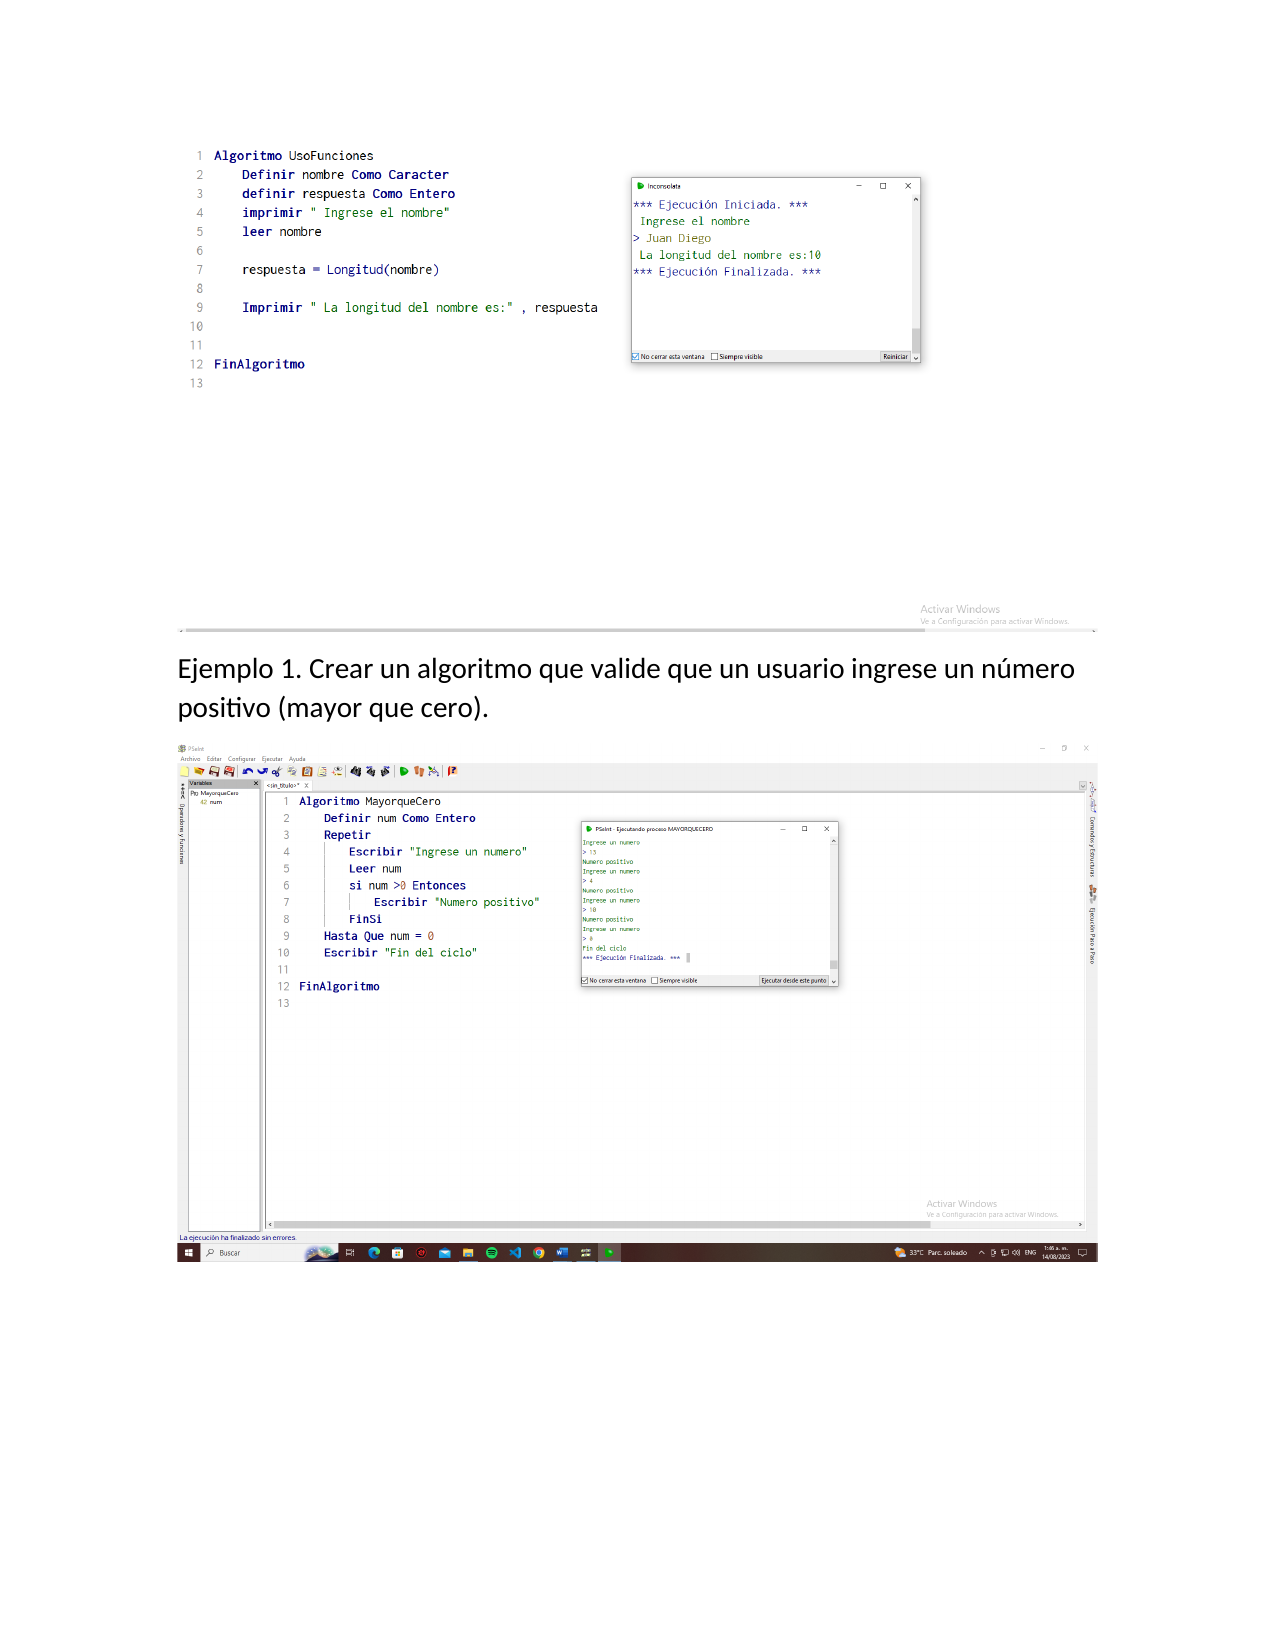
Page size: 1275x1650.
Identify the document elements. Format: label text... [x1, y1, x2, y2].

picture [177, 147, 1098, 632]
text Ejemplo 1. Crear un algoritmo que valide que un usuario ingrese un número positivo (mayor que cero). [177, 650, 1098, 724]
picture [177, 743, 1098, 1262]
